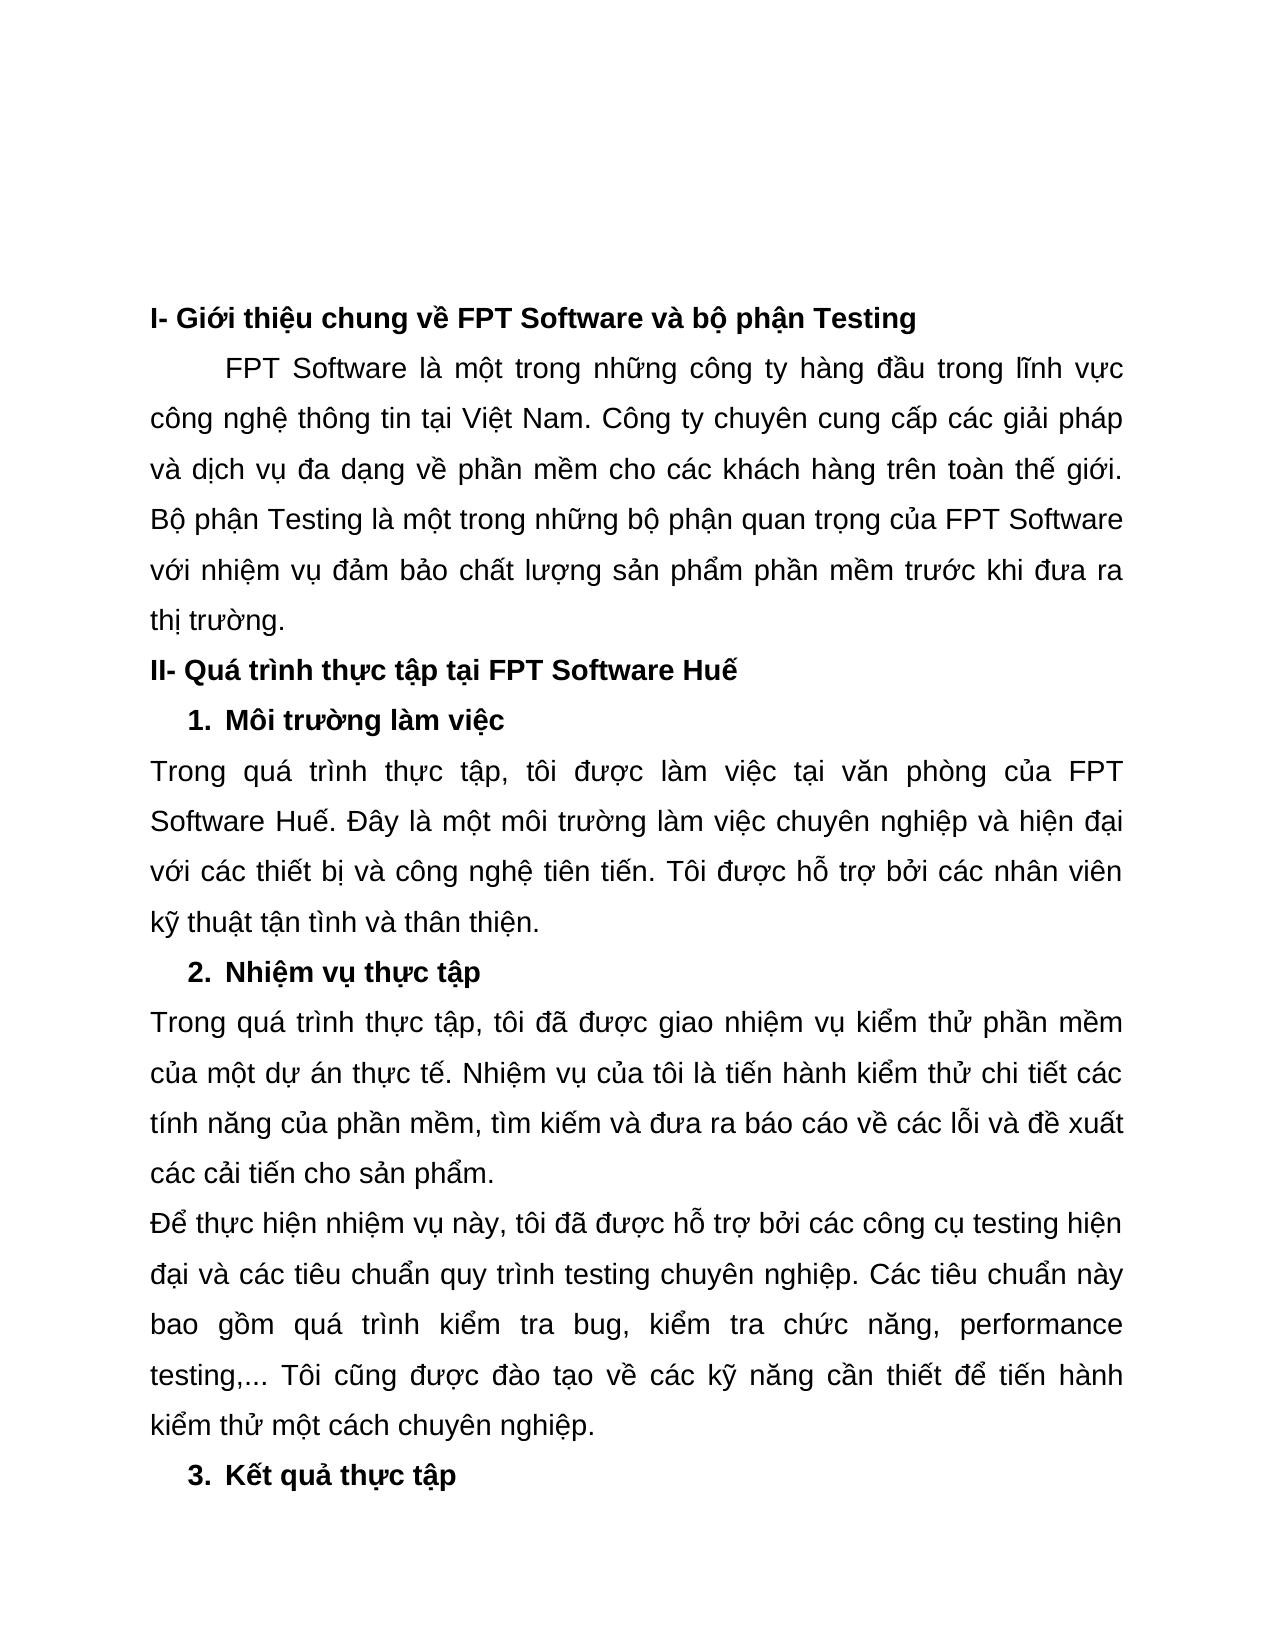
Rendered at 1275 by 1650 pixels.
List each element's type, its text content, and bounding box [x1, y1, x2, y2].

text II- Quá trình thực tập tại FPT Software Huế [150, 653, 1125, 687]
text I- Giới thiệu chung về FPT Software và bộ phận Testing [150, 301, 1125, 334]
text FPT Software là một trong những công ty hàng đầu trong lĩnh vực công nghệ thông tin tại Việt Nam. Công ty chuyên cung cấp các giải pháp và dịch vụ đa dạng về phần mềm cho các khách hàng trên toàn thế giới. Bộ phận Testing là một trong những bộ phận quan trọng của FPT Software với nhiệm vụ đảm bảo chất lượng sản phẩm phần mềm trước khi đưa ra thị trường. [150, 351, 1125, 636]
list Kết quả thực tập [187, 1458, 1125, 1492]
text Trong quá trình thực tập, tôi được làm việc tại văn phòng của FPT Software Huế. Đây là một môi trường làm việc chuyên nghiệp và hiện đại với các thiết bị và công nghệ tiên tiến. Tôi được hỗ trợ bởi các nhân viên kỹ thuật tận tình và thân thiện. [150, 754, 1125, 938]
text Trong quá trình thực tập, tôi đã được giao nhiệm vụ kiểm thử phần mềm của một dự án thực tế. Nhiệm vụ của tôi là tiến hành kiểm thử chi tiết các tính năng của phần mềm, tìm kiếm và đưa ra báo cáo về các lỗi và đề xuất các cải tiến cho sản phẩm. [150, 1005, 1125, 1190]
text Để thực hiện nhiệm vụ này, tôi đã được hỗ trợ bởi các công cụ testing hiện đại và các tiêu chuẩn quy trình testing chuyên nghiệp. Các tiêu chuẩn này bao gồm quá trình kiểm tra bug, kiểm tra chức năng, performance testing,... Tôi cũng được đào tạo về các kỹ năng cần thiết để tiến hành kiểm thử một cách chuyên nghiệp. [150, 1207, 1125, 1441]
list Môi trường làm việc [187, 703, 1125, 737]
list Nhiệm vụ thực tập [187, 955, 1125, 988]
